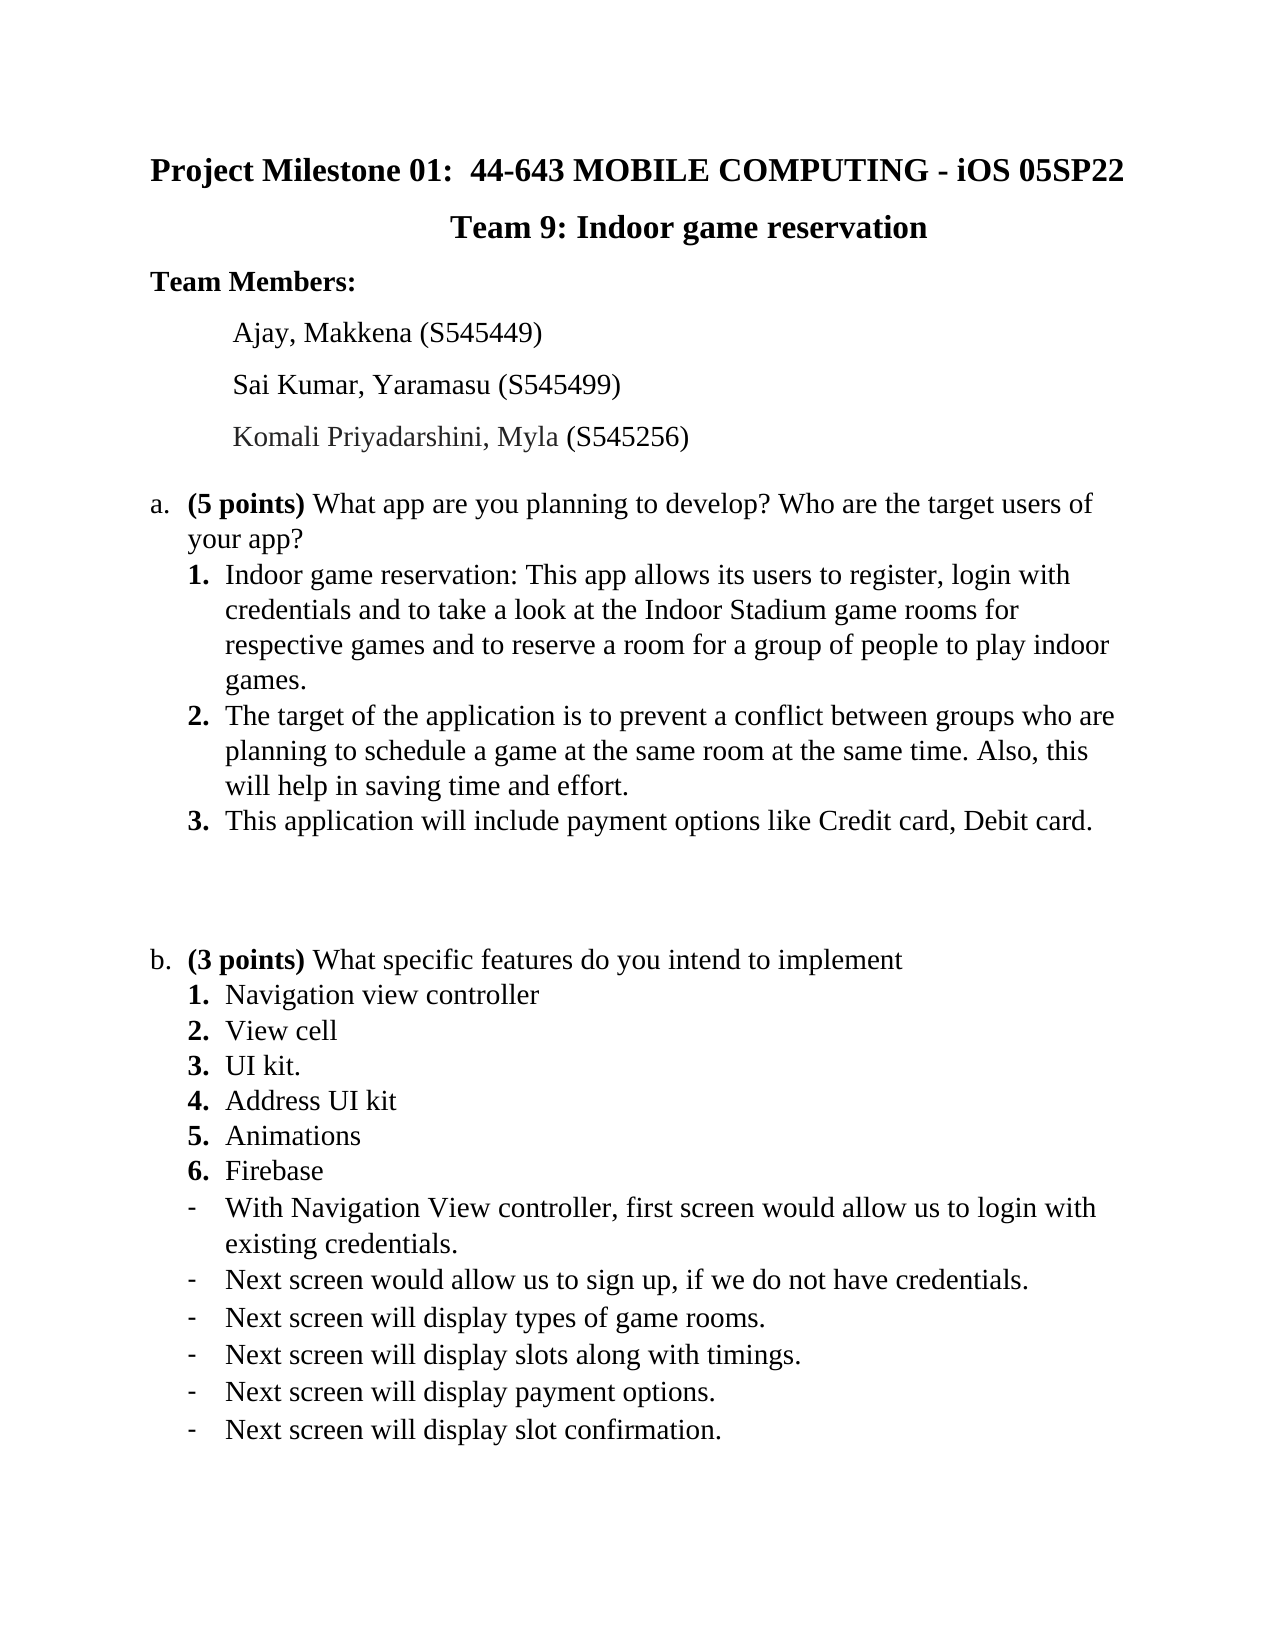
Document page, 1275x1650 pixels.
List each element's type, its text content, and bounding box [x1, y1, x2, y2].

text Ajay, Makkena (S545449) [150, 316, 1125, 349]
list UI kit. [187, 1048, 1125, 1081]
list Navigation view controller [187, 977, 1125, 1011]
list With Navigation View controller, first screen would allow us to login with existing credentials. [187, 1189, 1125, 1259]
list (3 points) What specific features do you intend to implement [150, 942, 1125, 976]
text Project Milestone 01: 44-643 MOBILE COMPUTING - iOS 05SP22 [150, 150, 1125, 188]
list Next screen will display slot confirmation. [187, 1411, 1125, 1446]
list The target of the application is to prevent a conflict between groups who are planning to schedule a game at the same room at the same time. Also, this will help in saving time and effort. [187, 698, 1125, 802]
list Animations [187, 1118, 1125, 1152]
list Next screen would allow us to sign up, if we do not have credentials. [187, 1261, 1125, 1297]
text Sai Kumar, Yaramasu (S545499) [150, 367, 1125, 401]
list Address UI kit [187, 1083, 1125, 1117]
list Indoor game reservation: This app allows its users to register, login with credentials and to take a look at the Indoor Stadium game rooms for respective games and to reserve a room for a group of people to play indoor games. [187, 557, 1125, 696]
text Team Members: [150, 264, 1125, 297]
list Firebase [187, 1153, 1125, 1187]
list View cell [187, 1013, 1125, 1046]
list Next screen will display slots along with timings. [187, 1336, 1125, 1372]
list Next screen will display types of game rooms. [187, 1299, 1125, 1334]
text Team 9: Indoor game reservation [375, 207, 1125, 245]
subtitle Komali Priyadarshini, Myla (S545256) [150, 419, 1125, 453]
list Next screen will display payment options. [187, 1373, 1125, 1409]
list This application will include payment options like Credit card, Debit card. [187, 803, 1125, 837]
list (5 points) What app are you planning to develop? Who are the target users of your app? [150, 486, 1125, 555]
